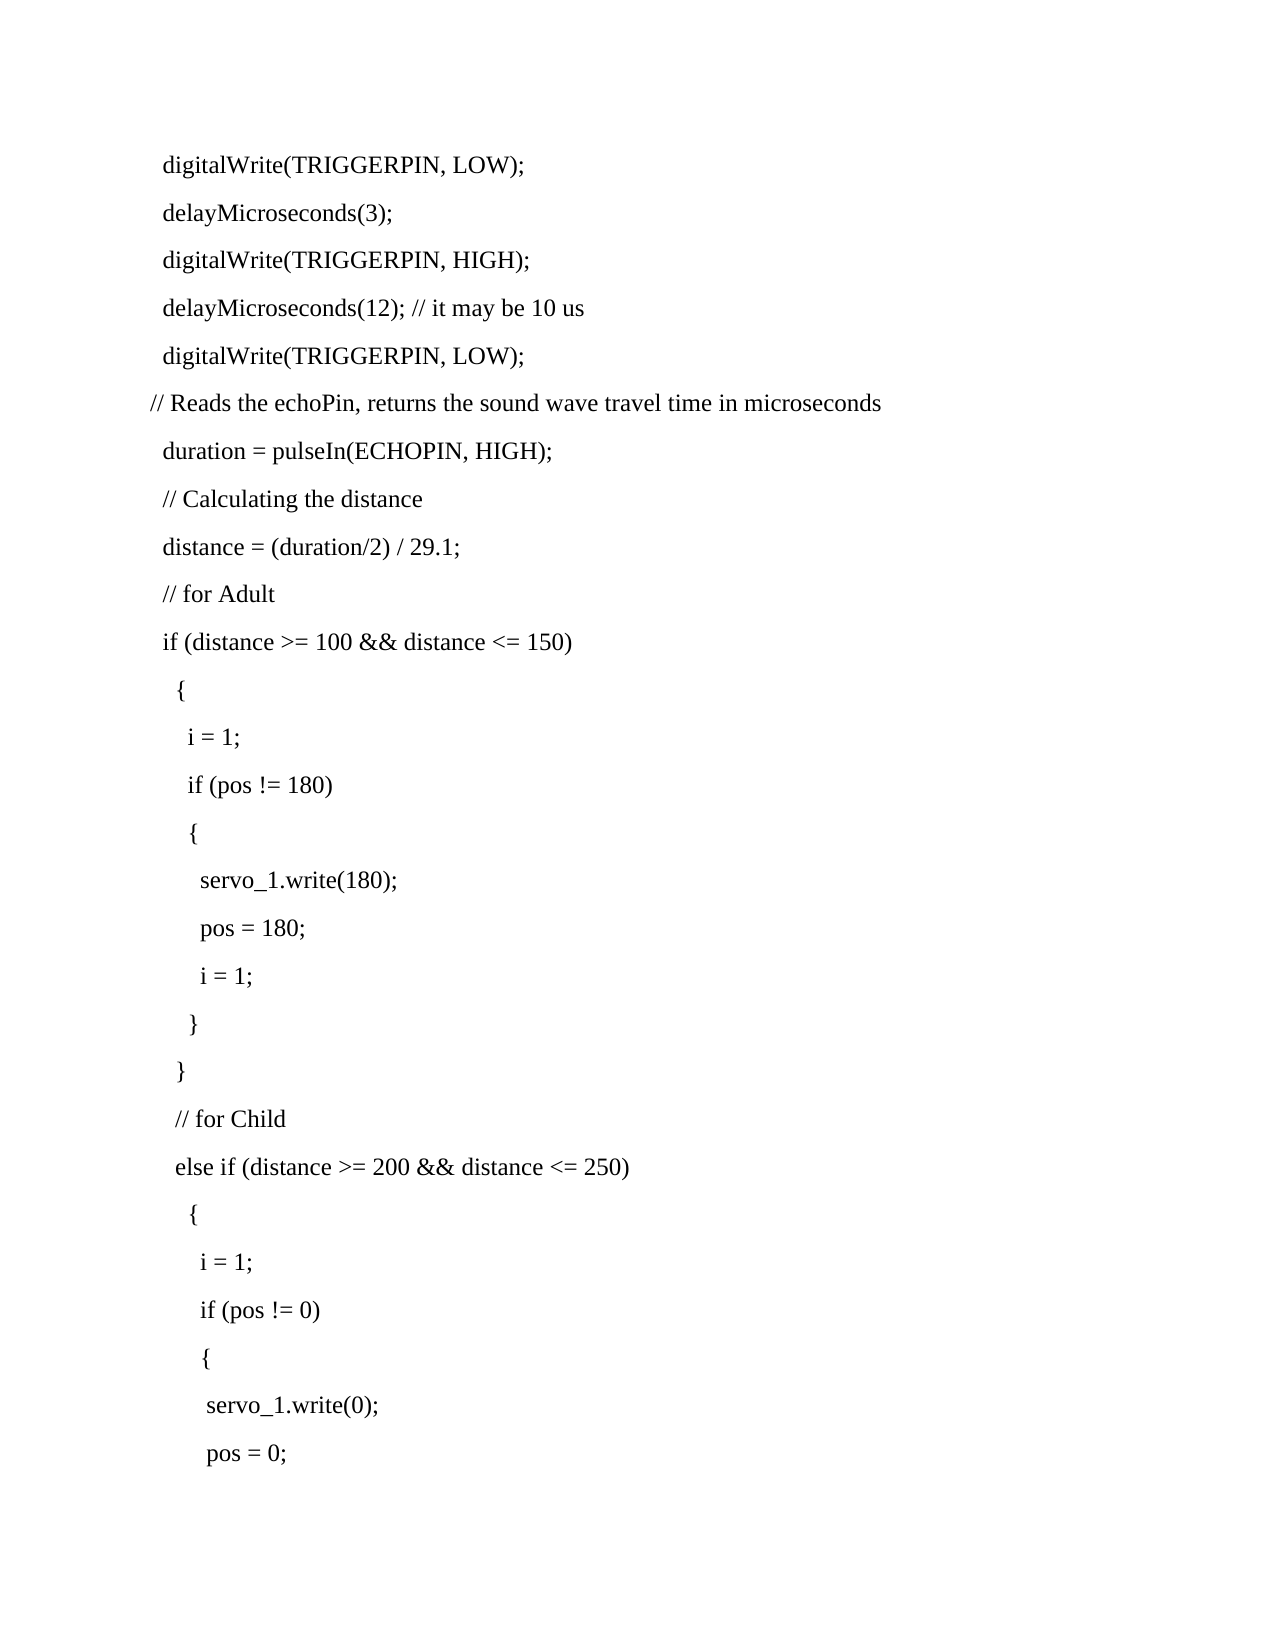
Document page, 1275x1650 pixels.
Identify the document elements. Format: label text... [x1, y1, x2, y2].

text { [150, 818, 1125, 847]
text { [150, 1199, 1125, 1228]
text duration = pulseIn(ECHOPIN, HIGH); [150, 436, 1125, 465]
text i = 1; [150, 1247, 1125, 1276]
text if (pos != 0) [150, 1295, 1125, 1324]
text pos = 0; [150, 1438, 1125, 1467]
text pos = 180; [150, 913, 1125, 942]
text delayMicroseconds(12); // it may be 10 us [150, 293, 1125, 322]
text { [150, 1343, 1125, 1371]
text if (distance >= 100 && distance <= 150) [150, 627, 1125, 656]
text digitalWrite(TRIGGERPIN, LOW); [150, 341, 1125, 369]
text i = 1; [150, 961, 1125, 990]
text // for Child [150, 1104, 1125, 1133]
text distance = (duration/2) / 29.1; [150, 532, 1125, 560]
text { [150, 675, 1125, 703]
text else if (distance >= 200 && distance <= 250) [150, 1152, 1125, 1181]
text } [150, 1056, 1125, 1085]
text // Reads the echoPin, returns the sound wave travel time in microseconds [150, 388, 1125, 417]
text servo_1.write(0); [150, 1390, 1125, 1419]
text digitalWrite(TRIGGERPIN, HIGH); [150, 245, 1125, 274]
text i = 1; [150, 722, 1125, 751]
text } [150, 1009, 1125, 1037]
text digitalWrite(TRIGGERPIN, LOW); [150, 150, 1125, 179]
text if (pos != 180) [150, 770, 1125, 799]
text // Calculating the distance [150, 484, 1125, 513]
text // for Adult [150, 579, 1125, 608]
text servo_1.write(180); [150, 866, 1125, 894]
text delayMicroseconds(3); [150, 198, 1125, 226]
